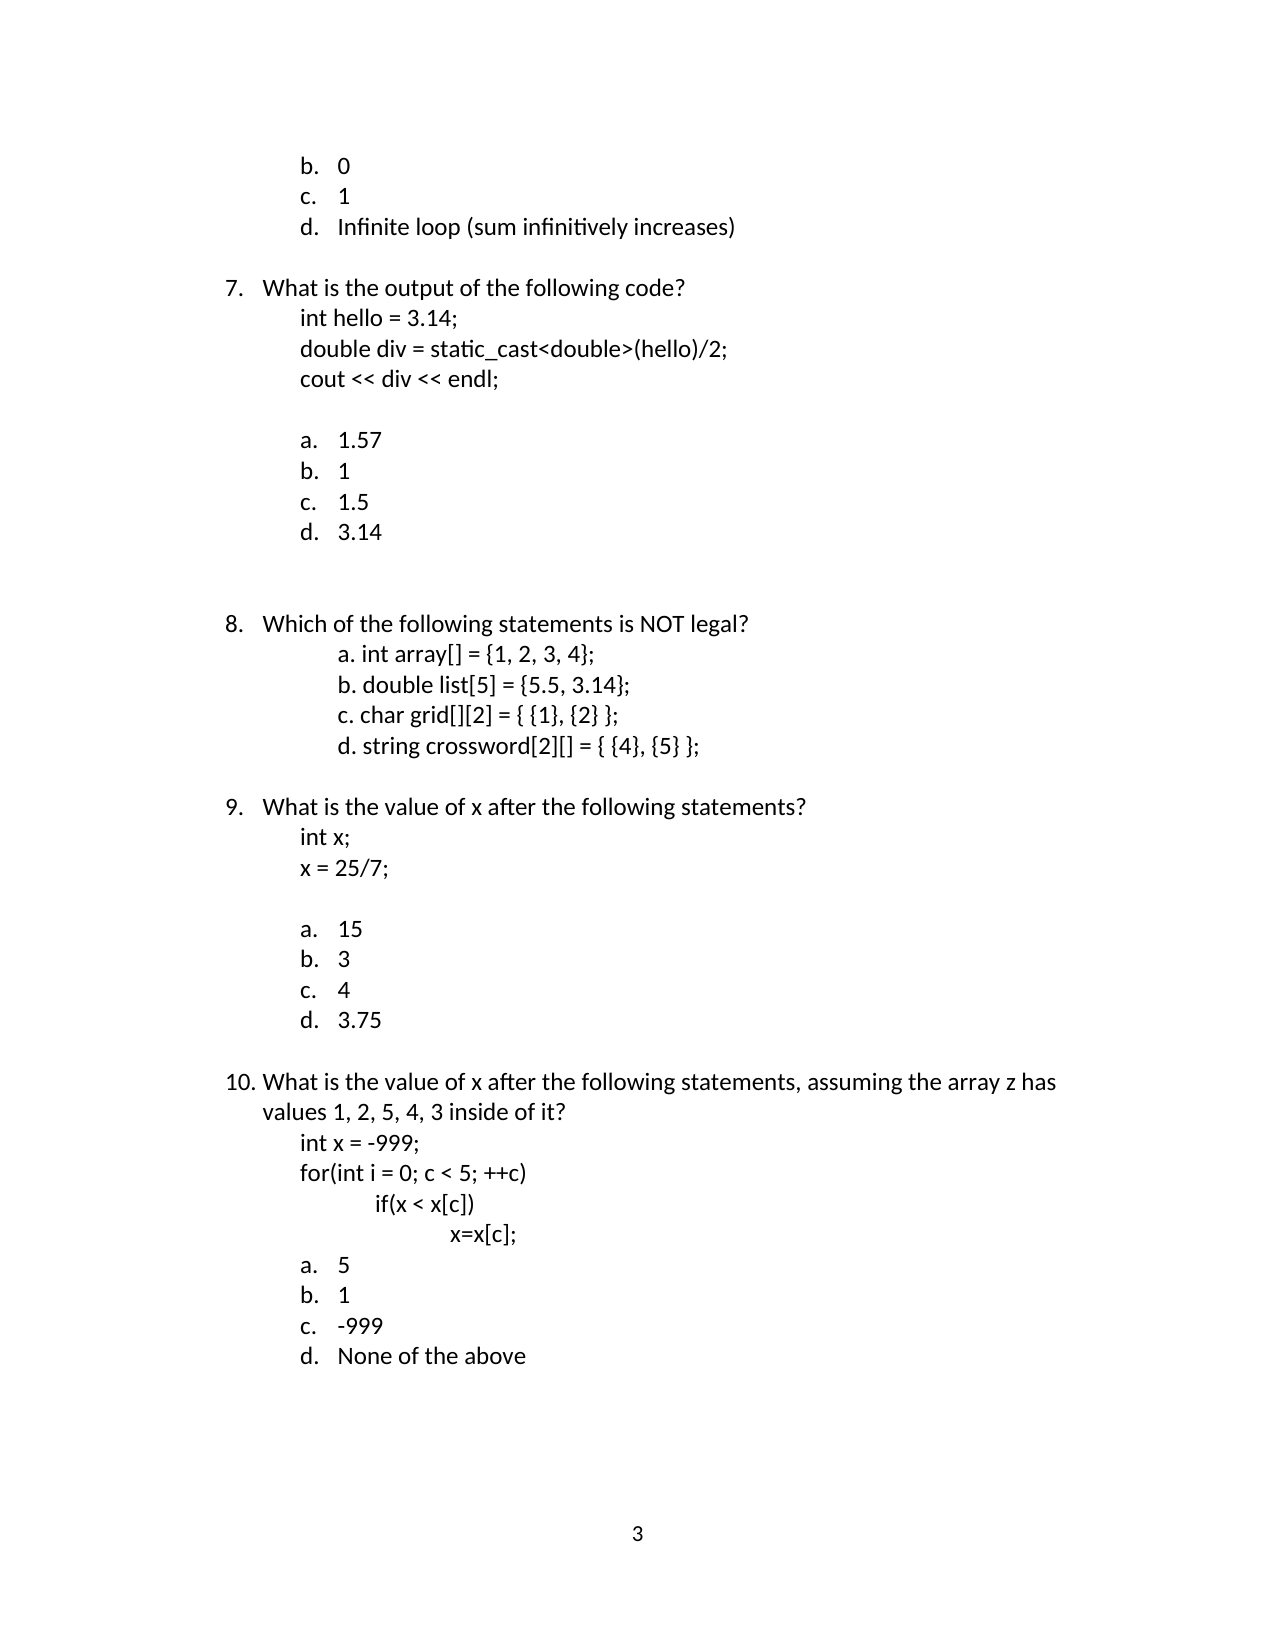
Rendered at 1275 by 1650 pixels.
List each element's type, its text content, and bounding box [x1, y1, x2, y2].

text d. string crossword[2][] = { {4}, {5} }; [337, 730, 1125, 760]
text for(int i = 0; c < 5; ++c) [300, 1157, 1125, 1188]
list None of the above [300, 1340, 1125, 1371]
list 15 [300, 913, 1125, 943]
text b. double list[5] = {5.5, 3.14}; [337, 669, 1125, 699]
list What is the value of x after the following statements? [225, 791, 1125, 821]
text c. char grid[][2] = { {1}, {2} }; [337, 699, 1125, 730]
text a. int array[] = {1, 2, 3, 4}; [337, 638, 1125, 669]
list 3 [300, 943, 1125, 974]
text if(x < x[c]) [300, 1188, 1125, 1218]
text int x = -999; [300, 1127, 1125, 1157]
list 0 [300, 150, 1125, 181]
text x=x[c]; [300, 1218, 1125, 1249]
text double div = static_cast<double>(hello)/2; [300, 333, 1125, 364]
text cout << div << endl; [300, 364, 1125, 394]
list 1 [300, 455, 1125, 486]
list Infinite loop (sum infinitively increases) [300, 211, 1125, 242]
list -999 [300, 1310, 1125, 1340]
list Which of the following statements is NOT legal? [225, 608, 1125, 638]
text int hello = 3.14; [300, 303, 1125, 333]
list What is the value of x after the following statements, assuming the array z has values 1, 2, 5, 4, 3 inside of it? [225, 1066, 1125, 1127]
list 1 [300, 181, 1125, 211]
list 1.5 [300, 486, 1125, 516]
list 4 [300, 974, 1125, 1004]
list 1.57 [300, 425, 1125, 455]
list 3.75 [300, 1004, 1125, 1035]
list 1 [300, 1279, 1125, 1310]
text x = 25/7; [300, 852, 1125, 882]
text int x; [300, 821, 1125, 852]
list What is the output of the following code? [225, 272, 1125, 303]
list 3.14 [300, 516, 1125, 547]
list 5 [300, 1249, 1125, 1279]
